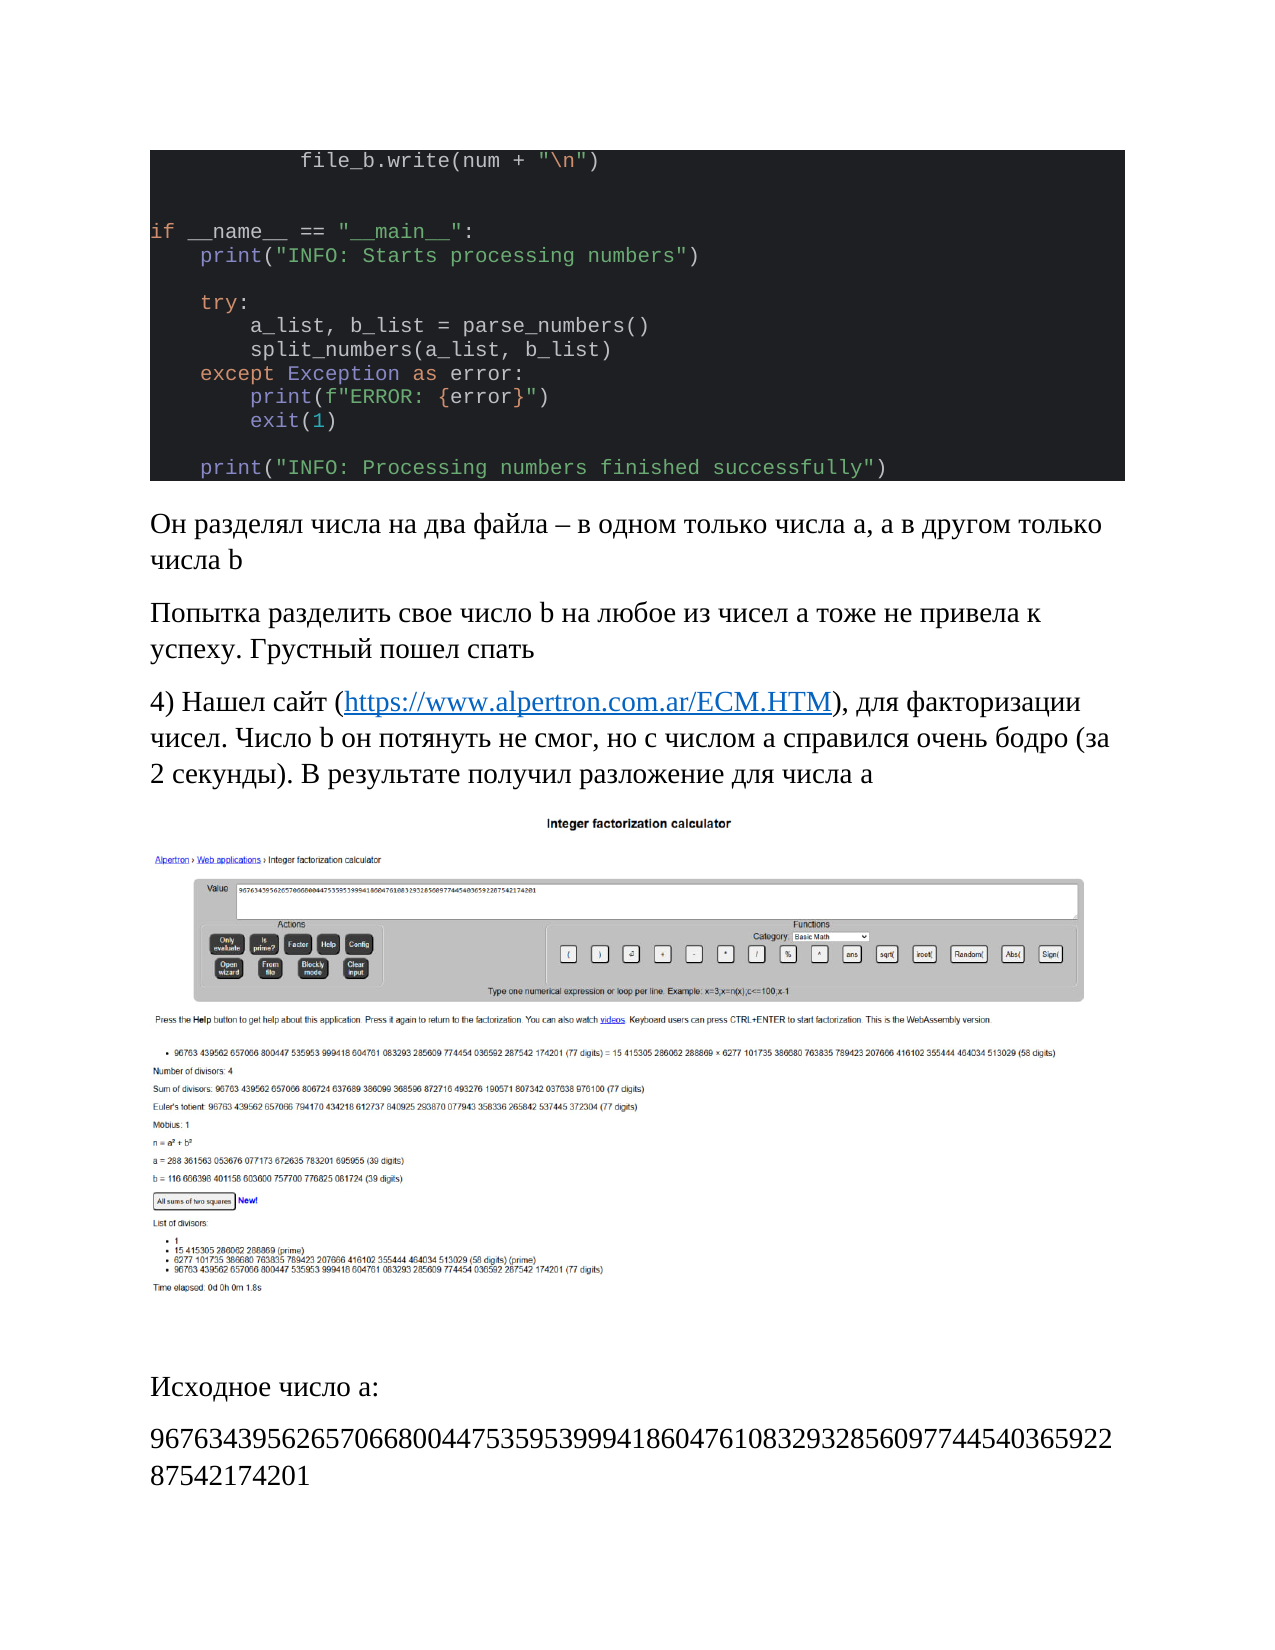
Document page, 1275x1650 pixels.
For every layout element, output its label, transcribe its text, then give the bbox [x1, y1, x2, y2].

text 96763439562657066800447535953999418604761083293285609774454036592287542174201 [150, 1422, 1125, 1491]
picture [150, 809, 1125, 1298]
text Попытка разделить свое число b на любое из чисел a тоже не привела к успеху. Грустный пошел спать [150, 595, 1125, 665]
text Он разделял числа на два файла – в одном только числа a, а в другом только числа b [150, 506, 1125, 576]
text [150, 150, 1125, 481]
text Исходное число a: [150, 1369, 1125, 1402]
text 4) Нашел сайт (https://www.alpertron.com.ar/ECM.HTM), для факторизации чисел. Число b он потянуть не смог, но с числом a справился очень бодро (за 2 секунды). В результате получил разложение для числа a [150, 684, 1125, 790]
